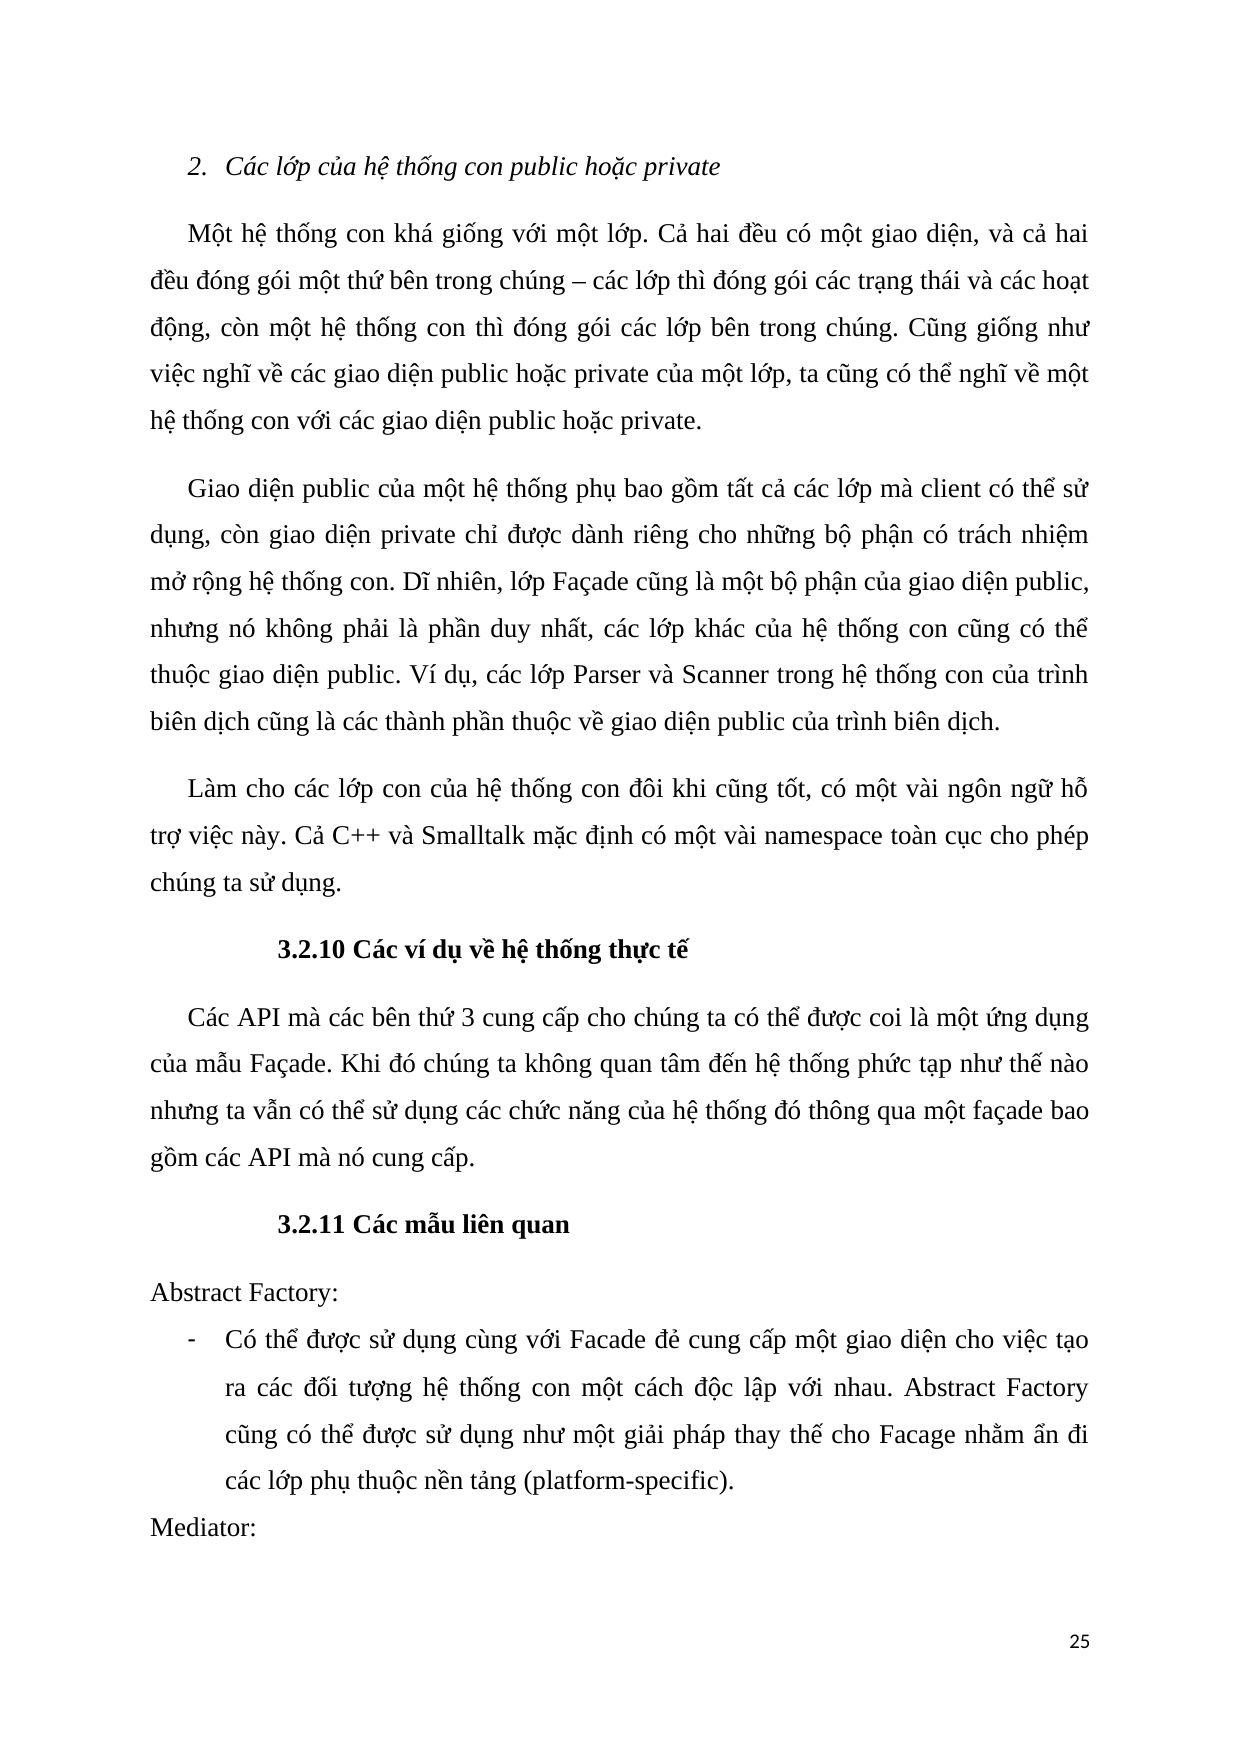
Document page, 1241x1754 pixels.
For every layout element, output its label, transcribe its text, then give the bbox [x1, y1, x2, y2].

list Các ví dụ về hệ thống thực tế [277, 933, 1090, 964]
text Abstract Factory: [150, 1276, 1090, 1307]
text Mediator: [150, 1511, 1090, 1542]
list Các lớp của hệ thống con public hoặc private [187, 150, 1090, 181]
text Một hệ thống con khá giống với một lớp. Cả hai đều có một giao diện, và cả hai đều đóng gói một thứ bên trong chúng – các lớp thì đóng gói các trạng thái và các hoạt động, còn một hệ thống con thì đóng gói các lớp bên trong chúng. Cũng giống như việc nghĩ về các giao diện public hoặc private của một lớp, ta cũng có thể nghĩ về một hệ thống con với các giao diện public hoặc private. [150, 217, 1090, 435]
text Làm cho các lớp con của hệ thống con đôi khi cũng tốt, có một vài ngôn ngữ hỗ trợ việc này. Cả C++ và Smalltalk mặc định có một vài namespace toàn cục cho phép chúng ta sử dụng. [150, 772, 1090, 897]
list Các mẫu liên quan [277, 1208, 1090, 1239]
text Các API mà các bên thứ 3 cung cấp cho chúng ta có thể được coi là một ứng dụng của mẫu Façade. Khi đó chúng ta không quan tâm đến hệ thống phức tạp như thế nào nhưng ta vẫn có thể sử dụng các chức năng của hệ thống đó thông qua một façade bao gồm các API mà nó cung cấp. [150, 1001, 1090, 1172]
